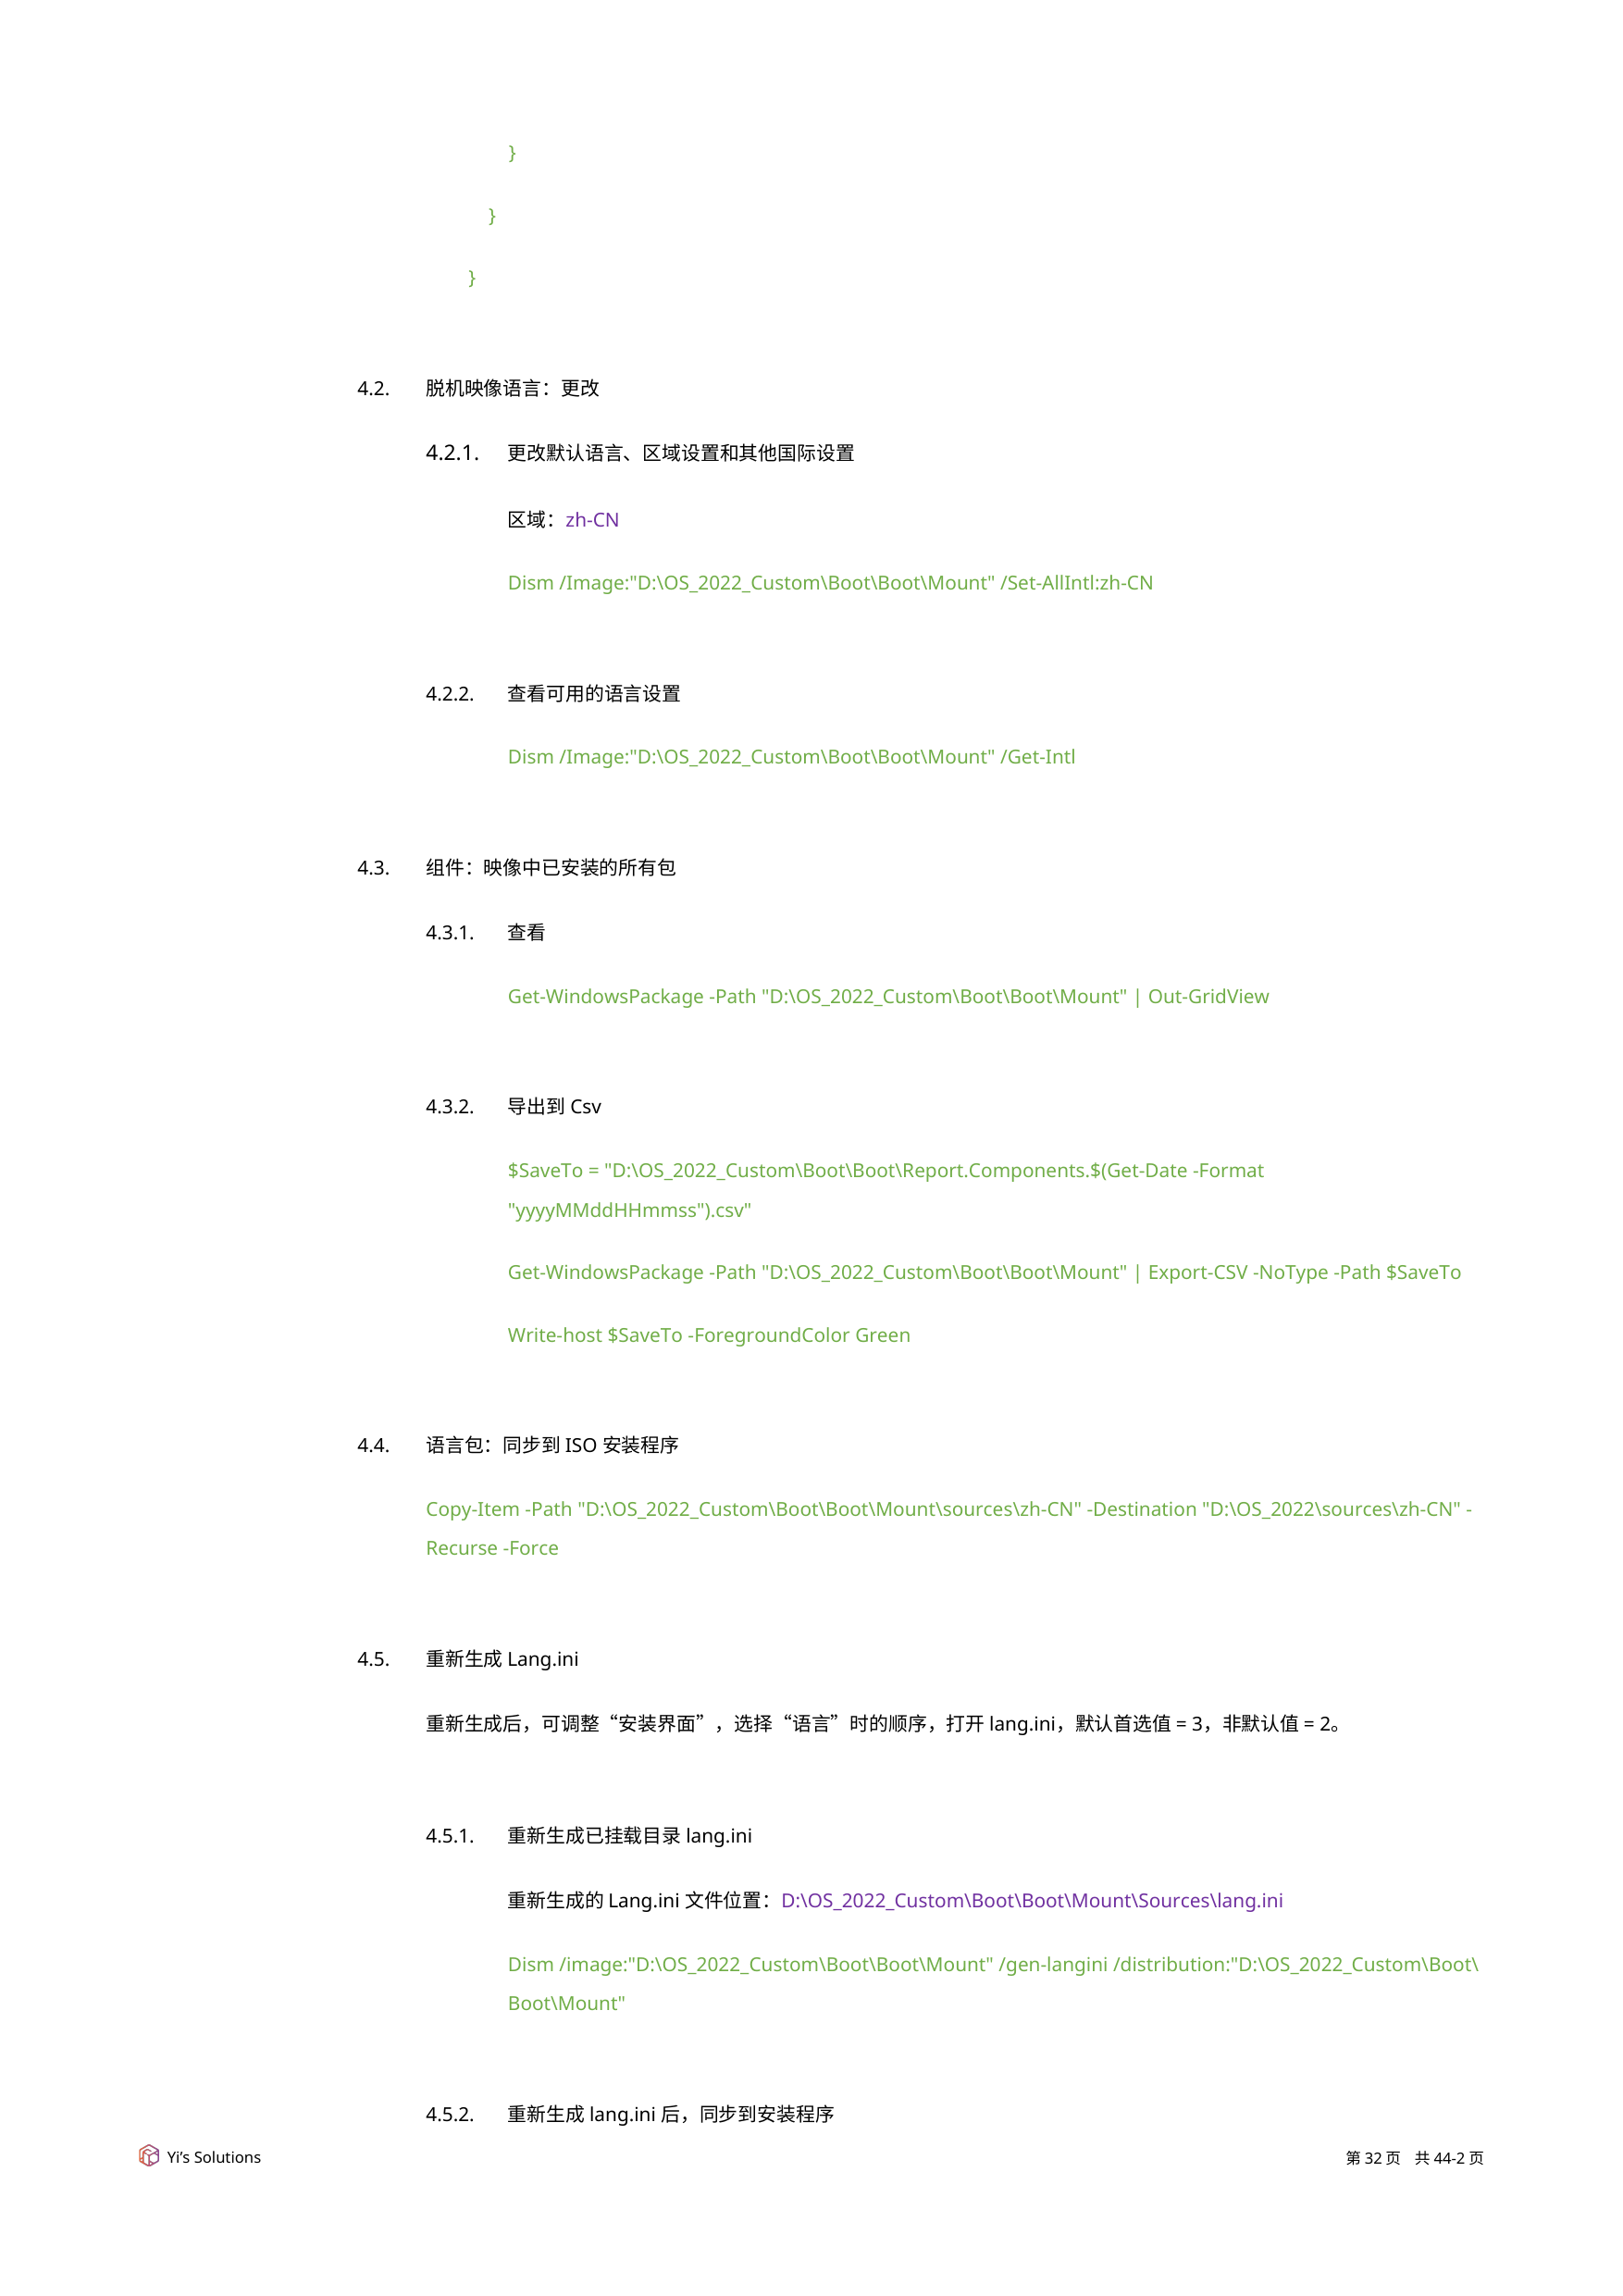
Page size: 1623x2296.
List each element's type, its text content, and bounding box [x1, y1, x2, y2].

text Copy-Item -Path "D:\OS_2022_Custom\Boot\Boot\Mount\sources\zh-CN" -Destination "D:\OS_2022\sources\zh-CN" -Recurse -Force [426, 1496, 1484, 1561]
subtitle 重新生成 Lang.ini [357, 1644, 1484, 1671]
picture [139, 2144, 159, 2166]
text 重新生成后，可调整“安装界面”，选择“语言”时的顺序，打开 lang.ini，默认首选值 = 3，非默认值 = 2。 [426, 1708, 1484, 1737]
subtitle 脱机映像语言：更改 [357, 373, 1484, 401]
text Write-host $SaveTo -ForegroundColor Green [508, 1322, 1484, 1347]
subtitle 查看 [426, 918, 1484, 946]
text Dism /image:"D:\OS_2022_Custom\Boot\Boot\Mount" /gen-langini /distribution:"D:\OS_2022_Custom\Boot\Boot\Mount" [508, 1951, 1484, 2017]
text Get-WindowsPackage -Path "D:\OS_2022_Custom\Boot\Boot\Mount" | Export-CSV -NoType -Path $SaveTo [508, 1259, 1484, 1285]
text } [468, 264, 1484, 291]
subtitle 导出到 Csv [426, 1091, 1484, 1120]
subtitle 查看可用的语言设置 [426, 678, 1484, 706]
text 重新生成的Lang.ini 文件位置：D:\OS_2022_Custom\Boot\Boot\Mount\Sources\lang.ini [508, 1885, 1484, 1914]
subtitle 重新生成已挂载目录 lang.ini [426, 1820, 1484, 1848]
text $SaveTo = "D:\OS_2022_Custom\Boot\Boot\Report.Components.$(Get-Date -Format "yyyyMMddHHmmss").csv" [508, 1157, 1484, 1222]
text Get-WindowsPackage -Path "D:\OS_2022_Custom\Boot\Boot\Mount" | Out-GridView [508, 983, 1484, 1009]
subtitle 语言包：同步到 ISO 安装程序 [357, 1430, 1484, 1458]
text 区域：zh-CN [508, 504, 1484, 532]
subtitle 重新生成 lang.ini 后，同步到安装程序 [426, 2099, 1484, 2127]
text } [468, 139, 1484, 165]
text Dism /Image:"D:\OS_2022_Custom\Boot\Boot\Mount" /Set-AllIntl:zh-CN [508, 570, 1484, 596]
text } [468, 202, 1484, 228]
subtitle 更改默认语言、区域设置和其他国际设置 [426, 438, 1484, 466]
subtitle 组件：映像中已安装的所有包 [357, 852, 1484, 880]
text Dism /Image:"D:\OS_2022_Custom\Boot\Boot\Mount" /Get-Intl [508, 743, 1484, 770]
